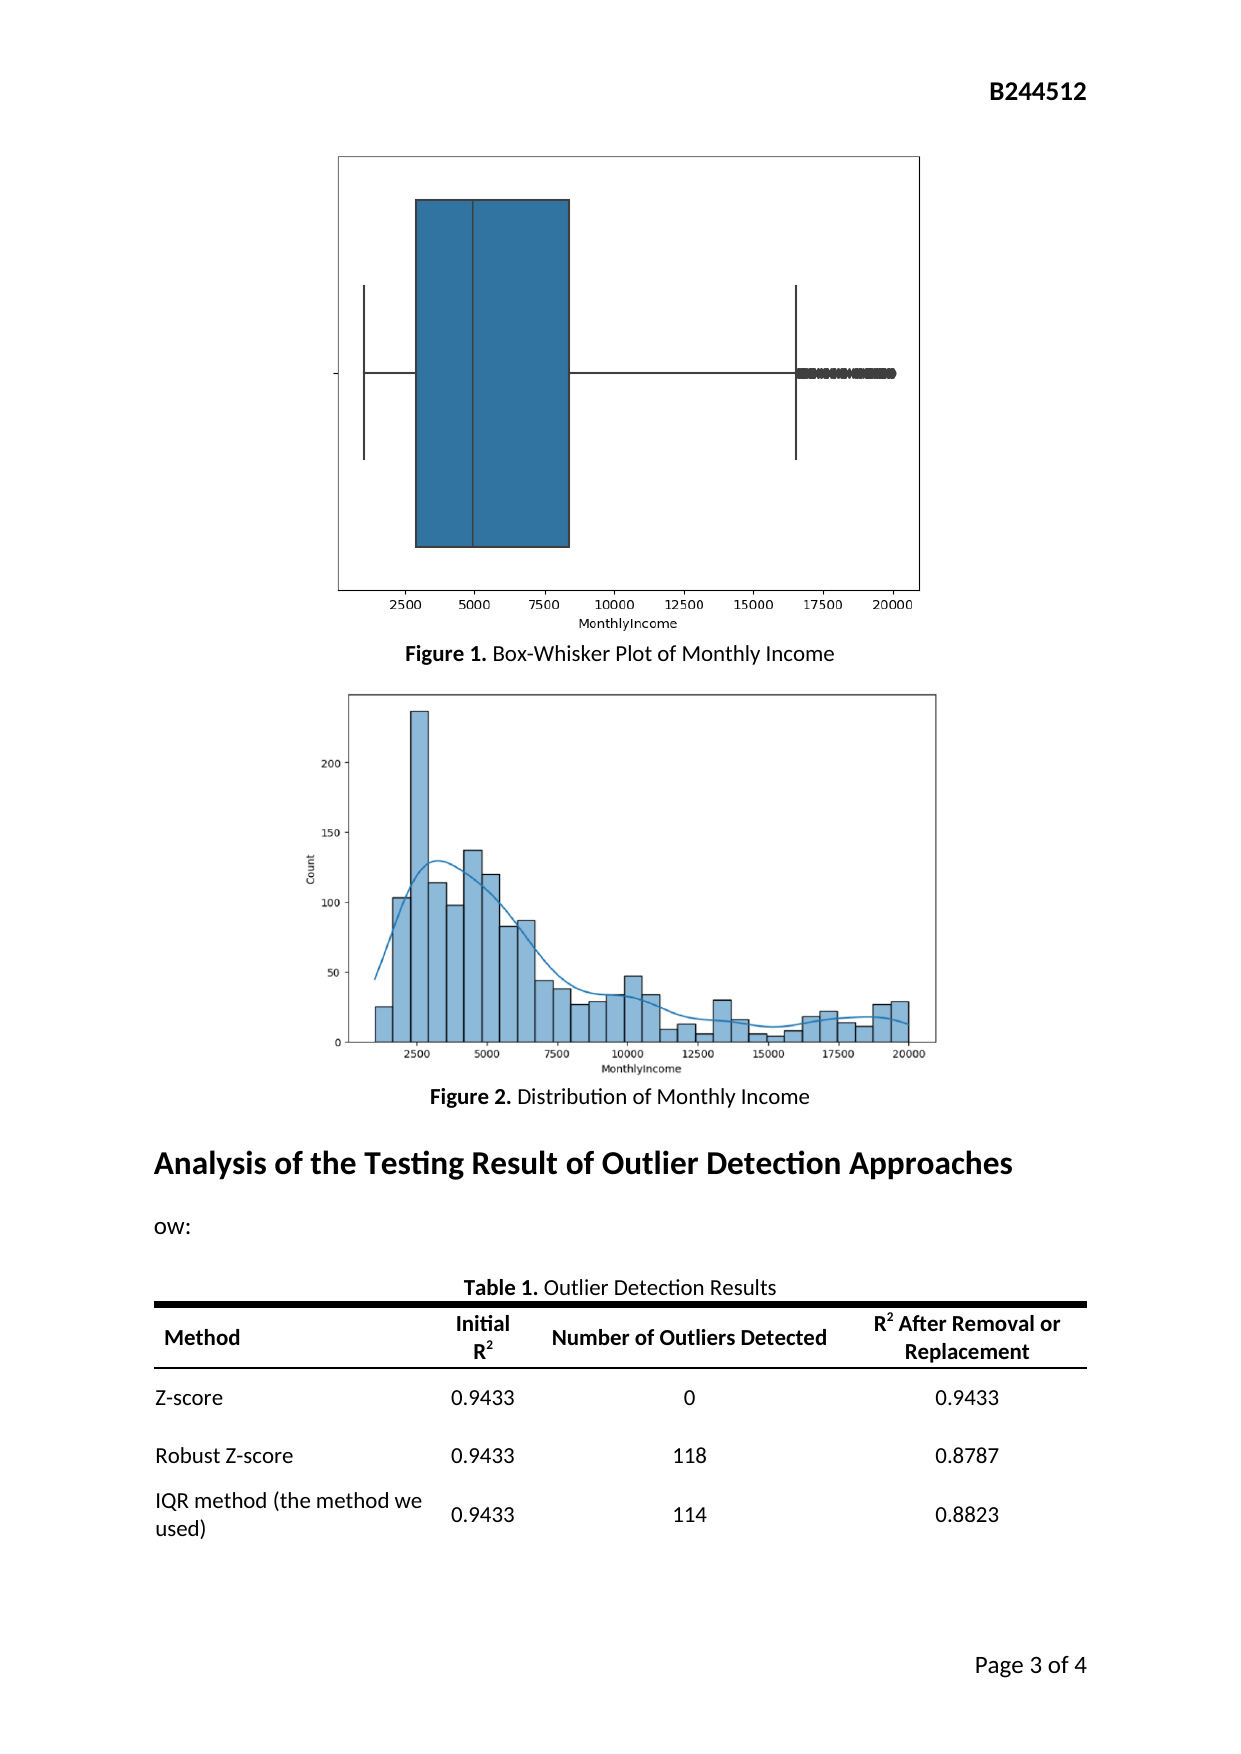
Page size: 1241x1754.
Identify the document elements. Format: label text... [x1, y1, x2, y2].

table_cell 114 [531, 1485, 847, 1544]
table_cell 0.9433 [848, 1369, 1087, 1426]
table_cell 0.8787 [848, 1426, 1087, 1485]
picture [298, 693, 942, 1082]
subtitle Analysis of the Testing Result of Outlier Detection Approaches [153, 1142, 1087, 1183]
table_header Number of Outliers Detected [531, 1308, 847, 1367]
table_header R2 After Removal or Replacement [848, 1308, 1087, 1367]
text Table 1. Outlier Detection Results [153, 1273, 1087, 1301]
table_cell 0.8823 [848, 1485, 1087, 1544]
table_cell 0.9433 [434, 1485, 531, 1544]
picture [323, 153, 927, 639]
table_cell Robust Z-score [154, 1426, 434, 1485]
table_header Initial R2 [434, 1308, 531, 1367]
table_cell 0 [531, 1369, 847, 1426]
table_cell IQR method (the method we used) [154, 1485, 434, 1544]
table_cell 0.9433 [434, 1369, 531, 1426]
text ow: [153, 1210, 1087, 1241]
text Figure 2. Distribution of Monthly Income [153, 1082, 1087, 1110]
table_header Method [154, 1308, 434, 1367]
table_cell 0.9433 [434, 1426, 531, 1485]
table_cell Z-score [154, 1369, 434, 1426]
table_cell 118 [531, 1426, 847, 1485]
